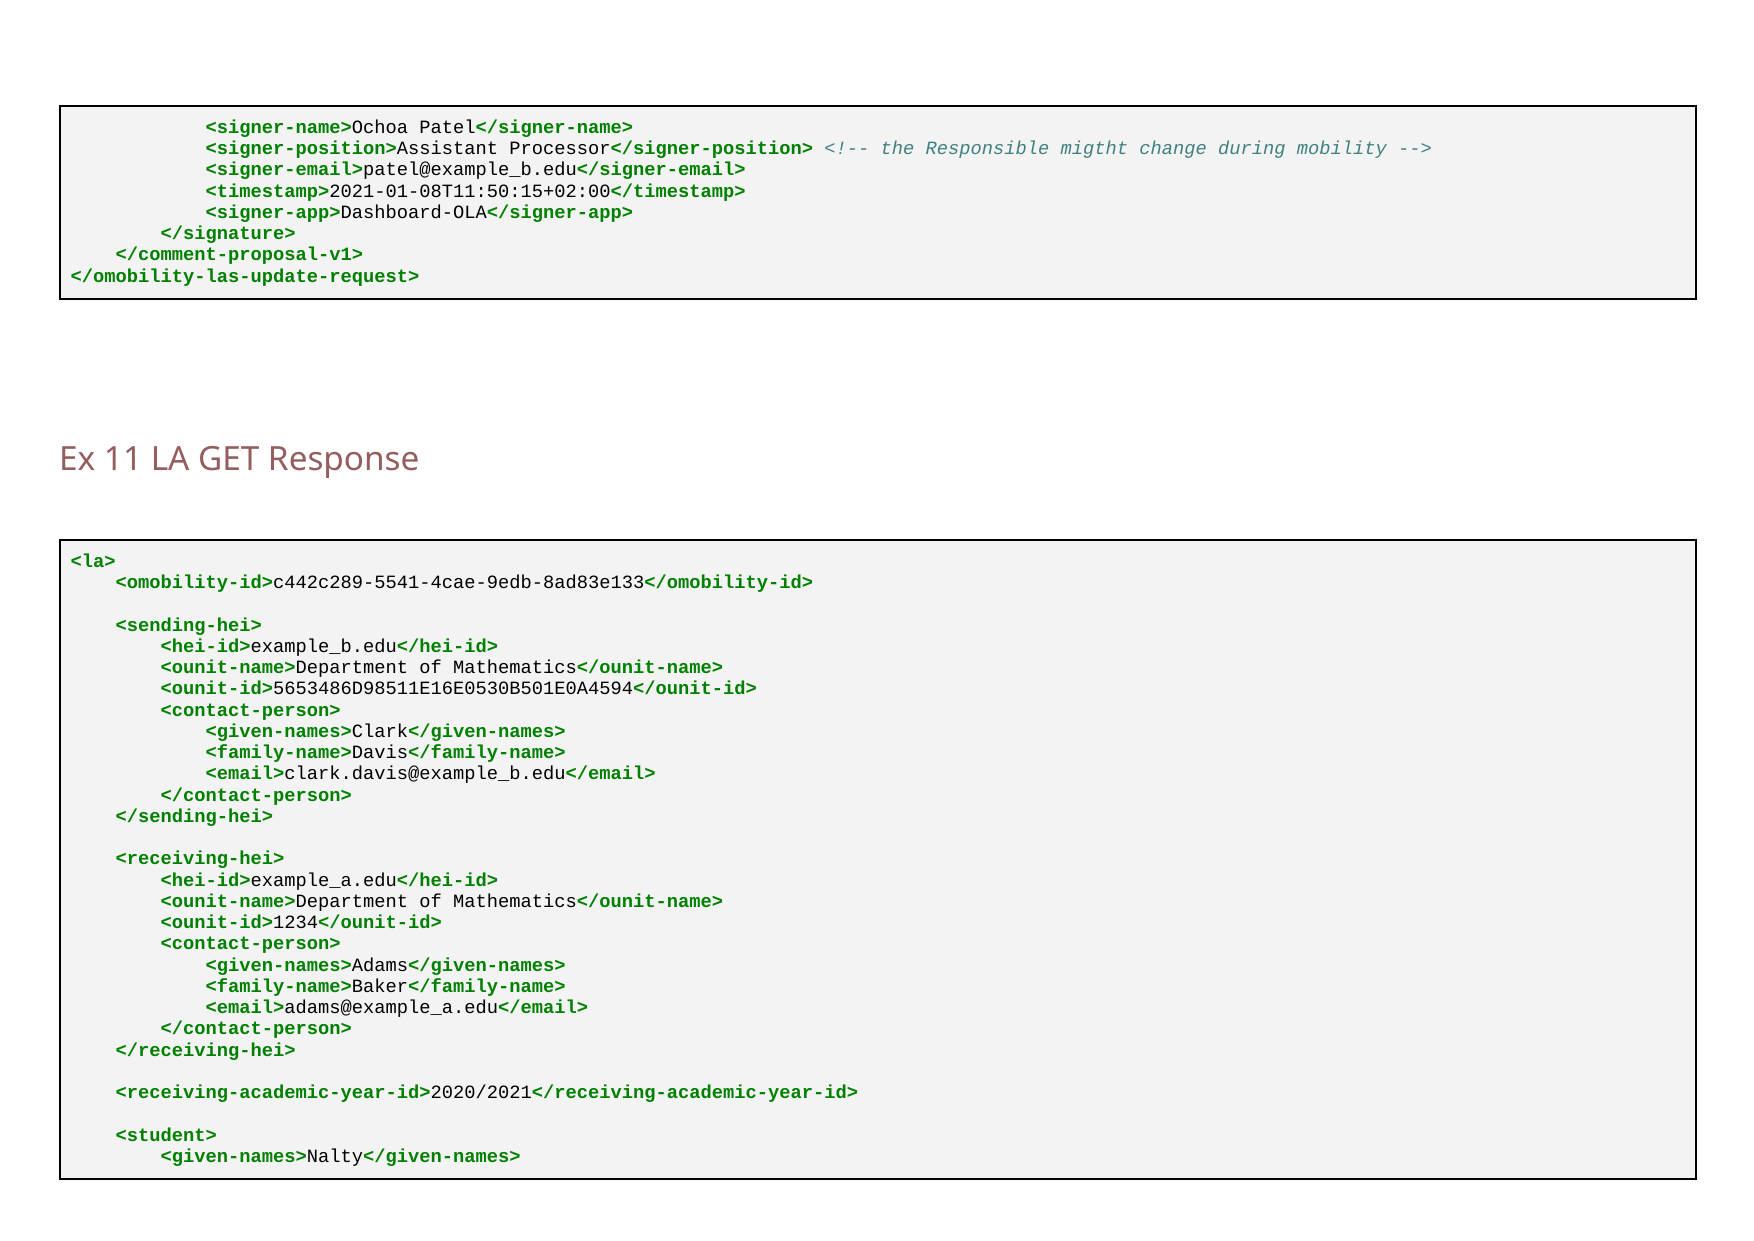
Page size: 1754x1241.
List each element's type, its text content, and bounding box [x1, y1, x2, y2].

text Ex 11 LA GET Response [59, 435, 1695, 480]
